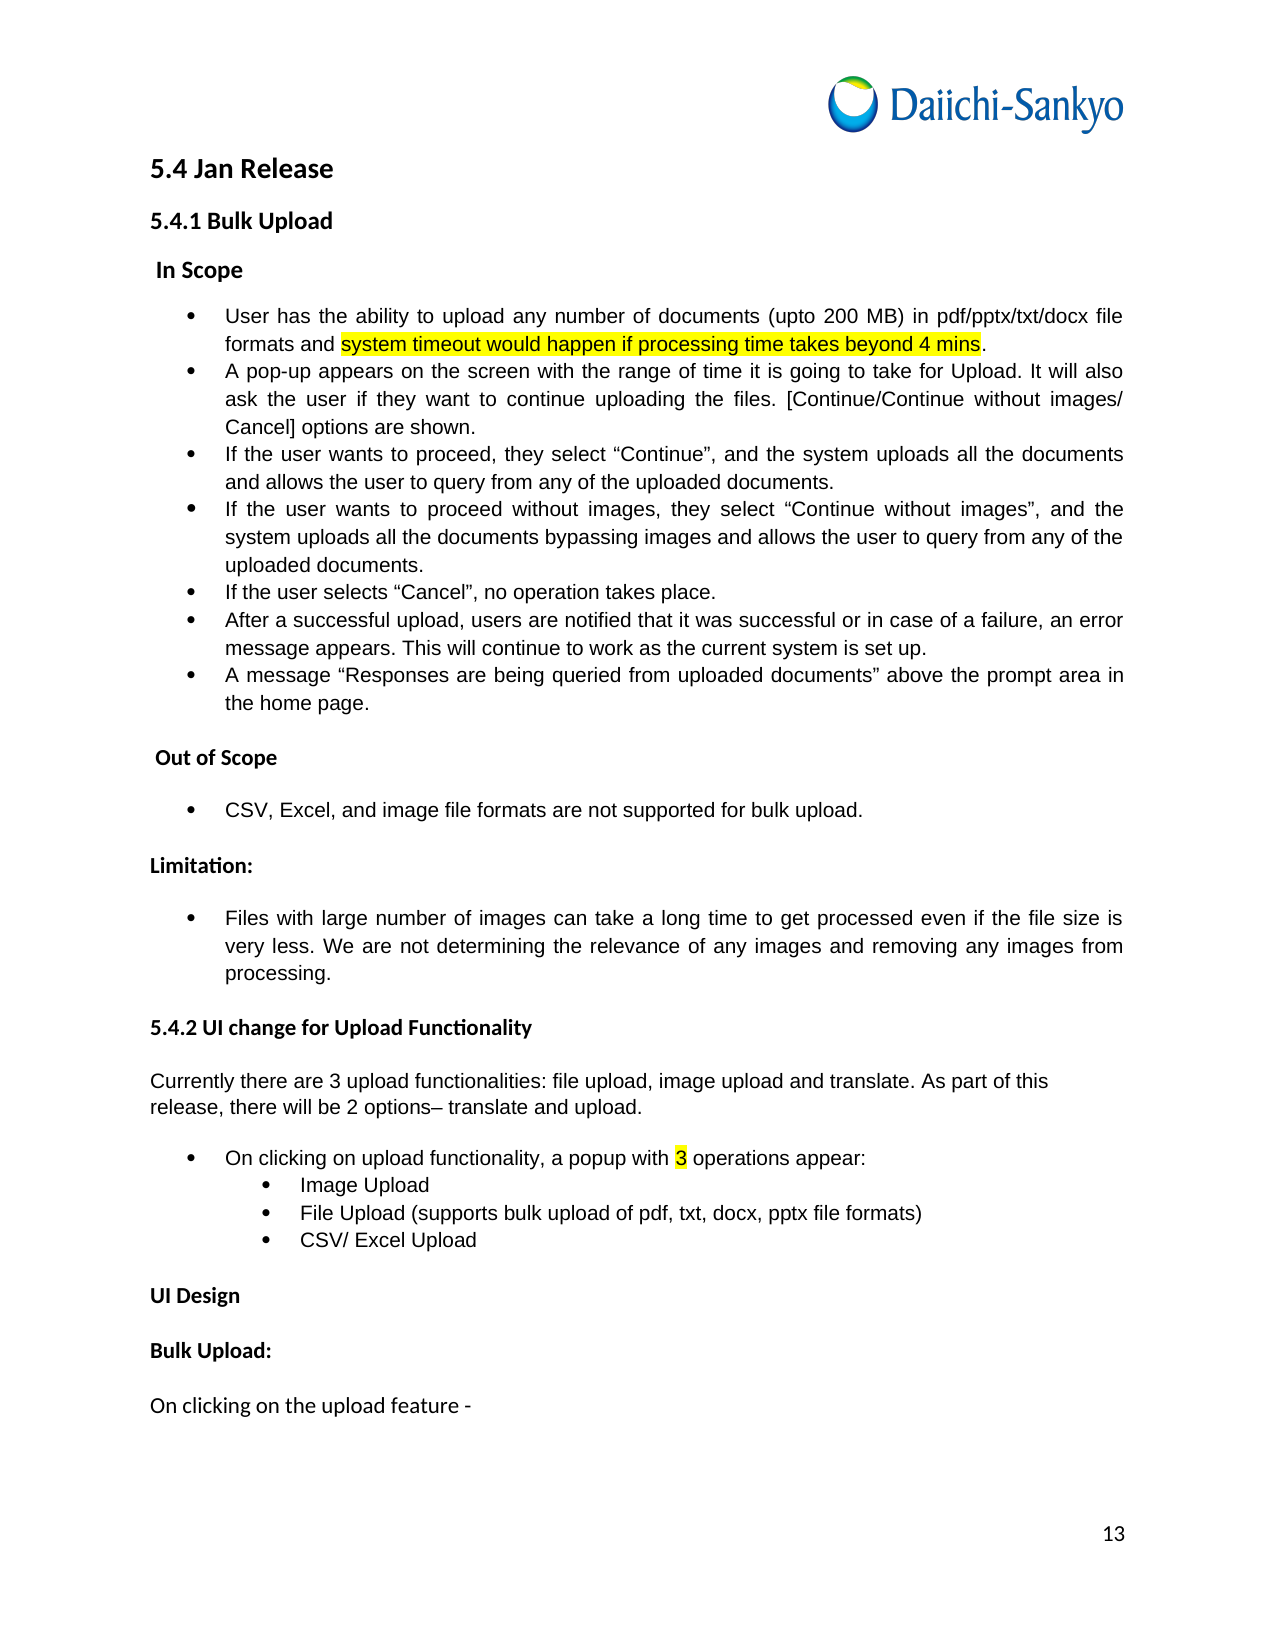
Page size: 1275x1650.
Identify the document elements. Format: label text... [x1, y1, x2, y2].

text In Scope [150, 255, 1125, 285]
list If the user wants to proceed without images, they select “Continue without images”, and the system uploads all the documents bypassing images and allows the user to query from any of the uploaded documents. [187, 497, 1125, 577]
text Bulk Upload: [150, 1336, 1125, 1364]
list A pop-up appears on the screen with the range of time it is going to take for Upload. It will also ask the user if they want to continue uploading the files. [Continue/Continue without images/ Cancel] options are shown. [187, 359, 1125, 438]
list On clicking on upload functionality, a popup with 3 operations appear: [187, 1145, 675, 1169]
list After a successful upload, users are notified that it was successful or in case of a failure, an error message appears. This will continue to work as the current system is set up. [187, 608, 1125, 659]
text Out of Scope [150, 743, 1125, 771]
text Limitation: [150, 851, 1125, 879]
text 5.4.1 Bulk Upload [150, 205, 1125, 236]
text Currently there are 3 upload functionalities: file upload, image upload and translate. As part of this release, there will be 2 options– translate and upload. [150, 1069, 1125, 1118]
list CSV/ Excel Upload [262, 1228, 1125, 1252]
list CSV, Excel, and image file formats are not supported for bulk upload. [187, 798, 1125, 822]
list File Upload (supports bulk upload of pdf, txt, docx, pptx file formats) [262, 1201, 1125, 1225]
text UI Design [150, 1281, 1125, 1309]
list Files with large number of images can take a long time to get processed even if the file size is very less. We are not determining the relevance of any images and removing any images from processing. [187, 906, 1125, 985]
list If the user selects “Cancel”, no operation takes place. [187, 580, 1125, 604]
text 5.4.2 UI change for Upload Functionality [150, 1013, 1125, 1042]
list Image Upload [262, 1173, 1125, 1197]
picture [827, 75, 1125, 135]
list A message “Responses are being queried from uploaded documents” above the prompt area in the home page. [187, 663, 1125, 714]
text 5.4 Jan Release [150, 150, 1125, 186]
text On clicking on the upload feature - [150, 1391, 1125, 1419]
list If the user wants to proceed, they select “Continue”, and the system uploads all the documents and allows the user to query from any of the uploaded documents. [187, 442, 1125, 493]
list User has the ability to upload any number of documents (upto 200 MB) in pdf/pptx/txt/docx file formats and system timeout would happen if processing time takes beyond 4 mins. [187, 304, 1125, 356]
list On clicking on upload functionality, a popup with 3 operations appear: [687, 1145, 1125, 1169]
